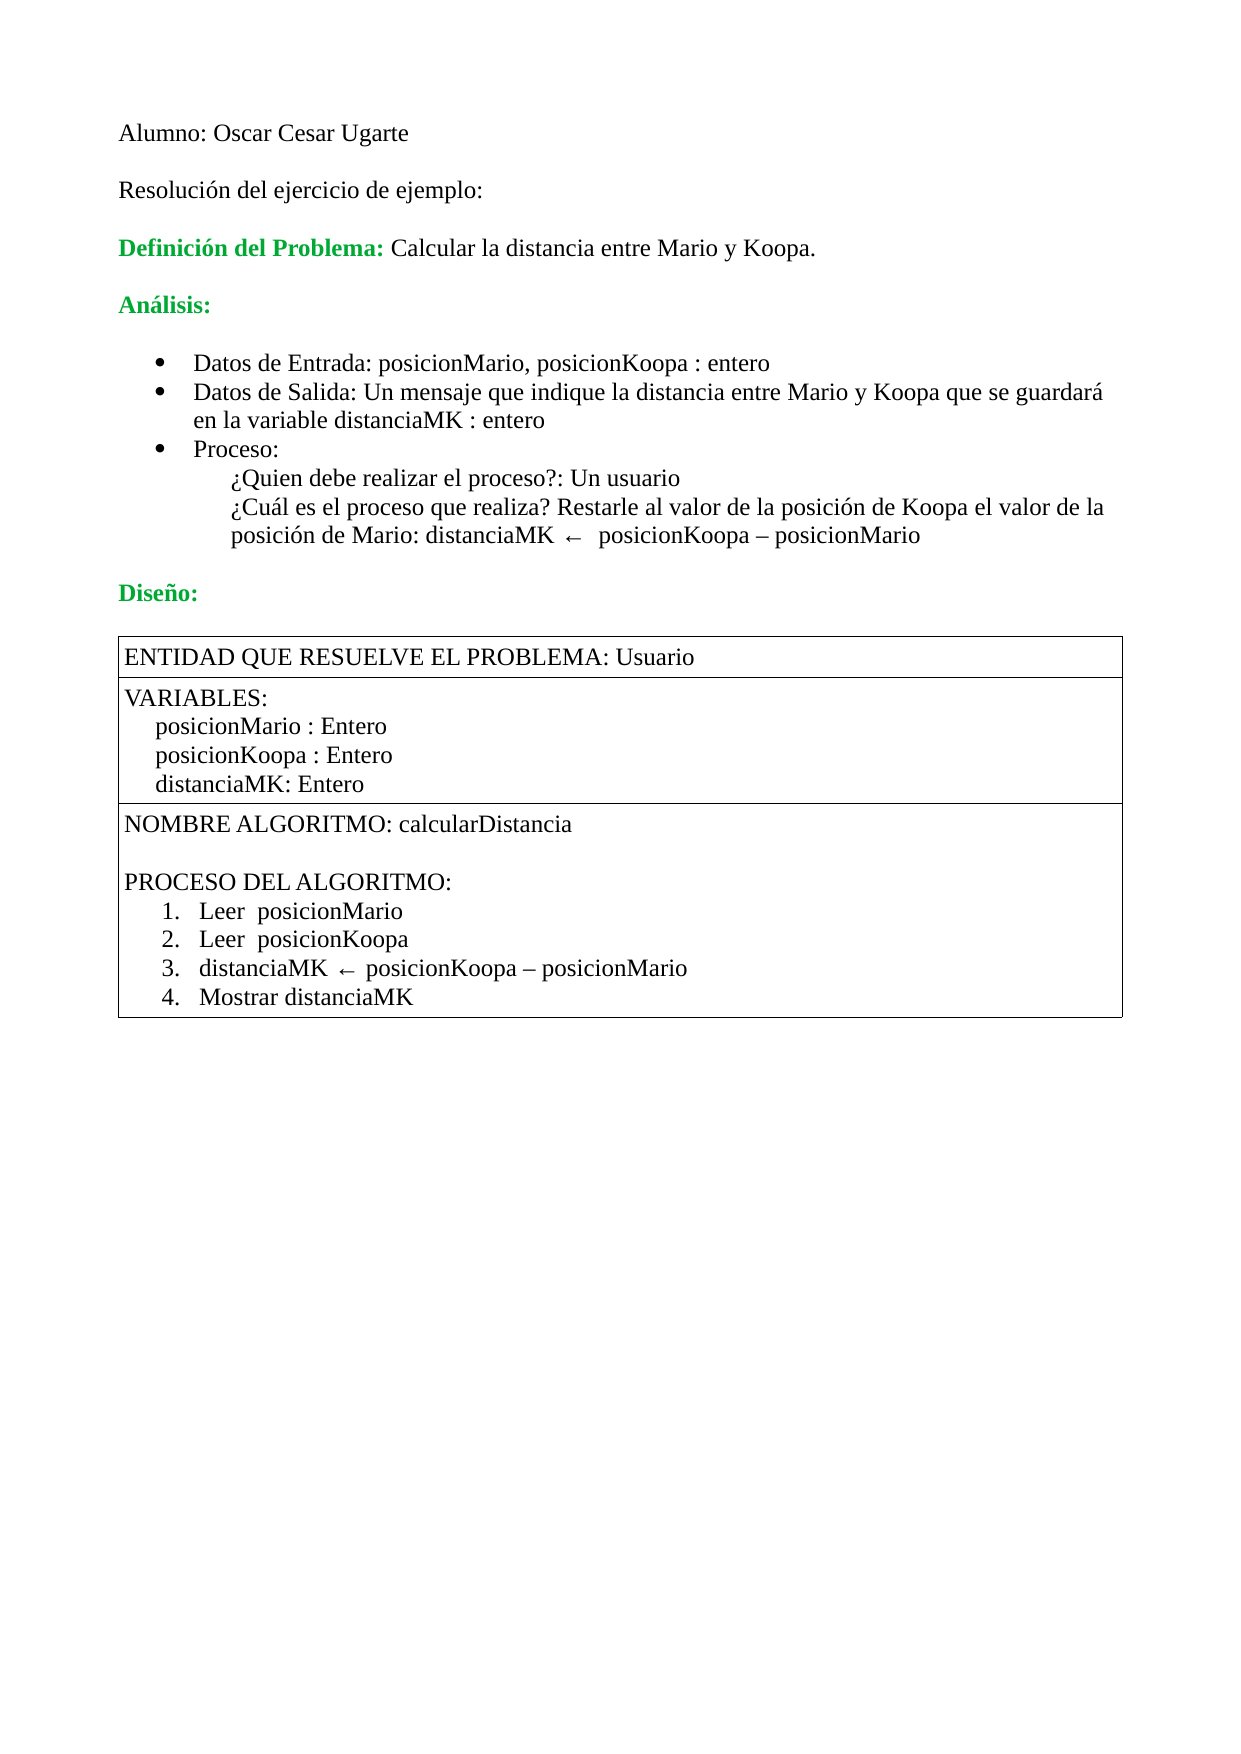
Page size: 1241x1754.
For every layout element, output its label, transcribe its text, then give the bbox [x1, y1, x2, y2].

table_cell VARIABLES: posicionMario : Entero posicionKoopa : Entero distanciaMK: Entero [119, 678, 1122, 803]
text Análisis: [118, 291, 1122, 319]
text Alumno: Oscar Cesar Ugarte [118, 118, 1122, 147]
text Resolución del ejercicio de ejemplo: [118, 176, 1122, 204]
list ¿Quien debe realizar el proceso?: Un usuario [231, 463, 1122, 492]
list Proceso: [156, 434, 1122, 463]
list Datos de Salida: Un mensaje que indique la distancia entre Mario y Koopa que se guardará en la variable distanciaMK : entero [156, 377, 1122, 434]
list Datos de Entrada: posicionMario, posicionKoopa : entero [156, 348, 1122, 377]
text Definición del Problema: Calcular la distancia entre Mario y Koopa. [118, 233, 1122, 262]
table_cell NOMBRE ALGORITMO: calcularDistancia PROCESO DEL ALGORITMO: Leer posicionMario Leer posicionKoopa distanciaMK ← posicionKoopa – posicionMario Mostrar distanciaMK [119, 804, 1122, 1017]
table_header ENTIDAD QUE RESUELVE EL PROBLEMA: Usuario [119, 637, 1122, 676]
list ¿Cuál es el proceso que realiza? Restarle al valor de la posición de Koopa el valor de la posición de Mario: distanciaMK ← posicionKoopa – posicionMario [231, 492, 1122, 549]
text Diseño: [118, 578, 1122, 607]
